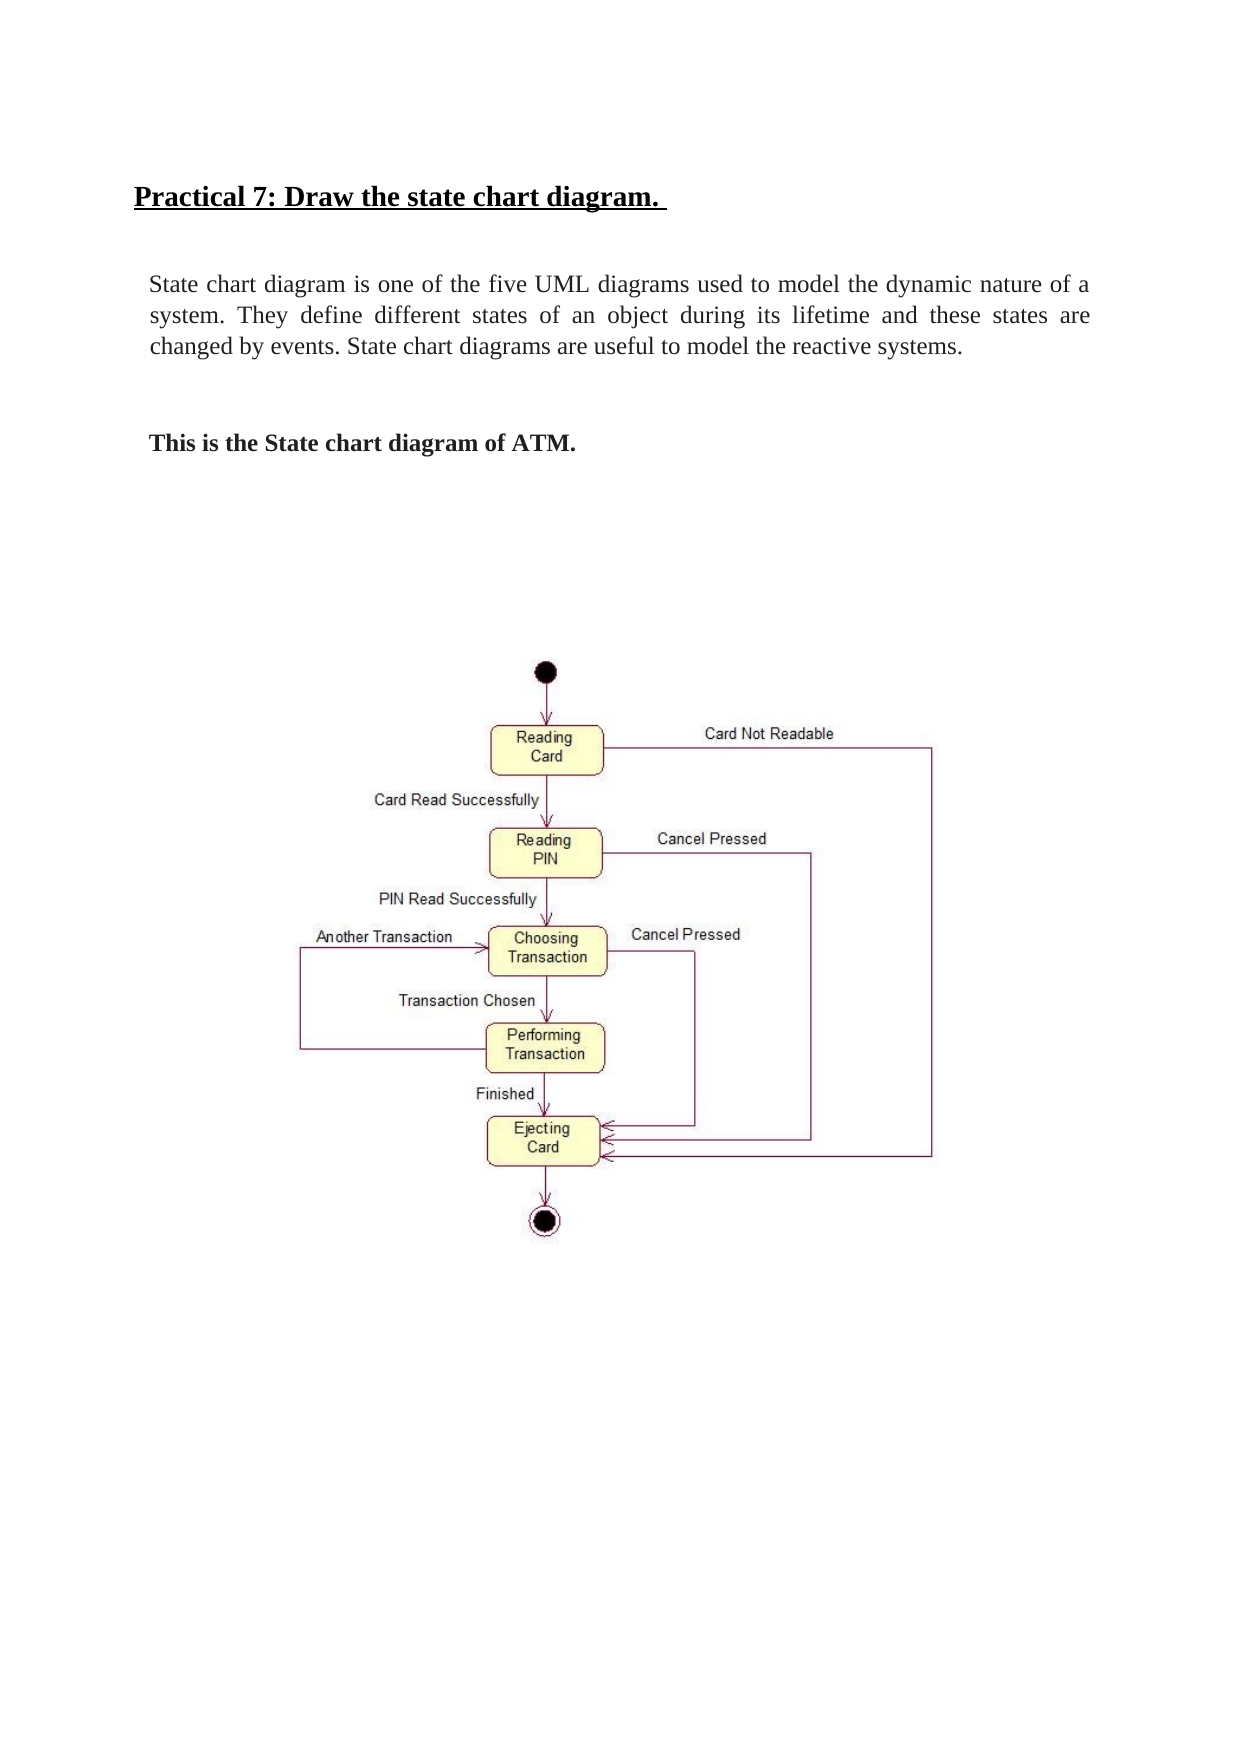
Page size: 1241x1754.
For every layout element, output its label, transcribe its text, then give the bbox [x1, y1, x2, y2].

text Practical 7: Draw the state chart diagram. [133, 179, 1121, 213]
picture [256, 640, 974, 1267]
text This is the State chart diagram of ATM. [148, 428, 1121, 457]
text State chart diagram is one of the five UML diagrams used to model the dynamic nature of a system. They define different states of an object during its lifetime and these states are changed by events. State chart diagrams are useful to model the reactive systems. [148, 269, 1092, 360]
